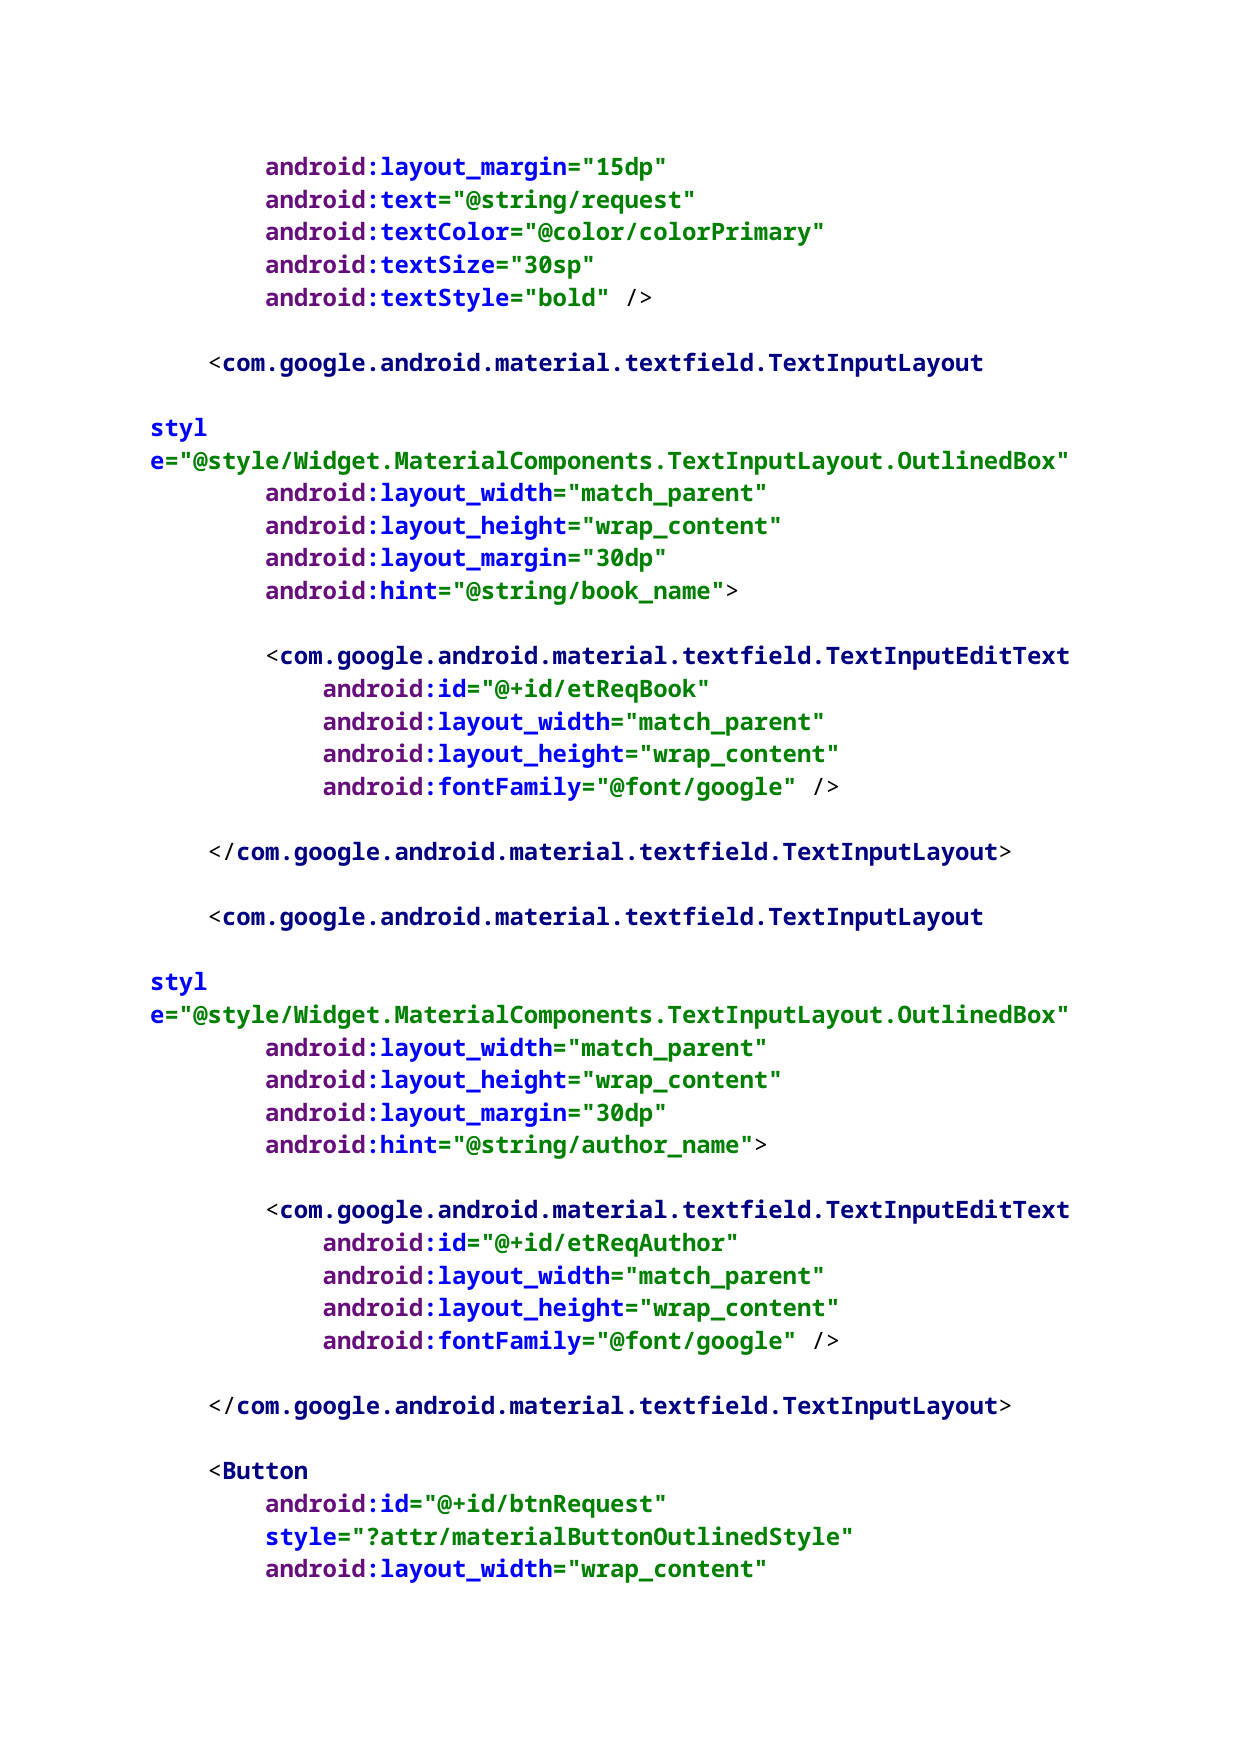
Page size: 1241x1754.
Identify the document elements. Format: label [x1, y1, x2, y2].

text [150, 150, 1090, 1584]
